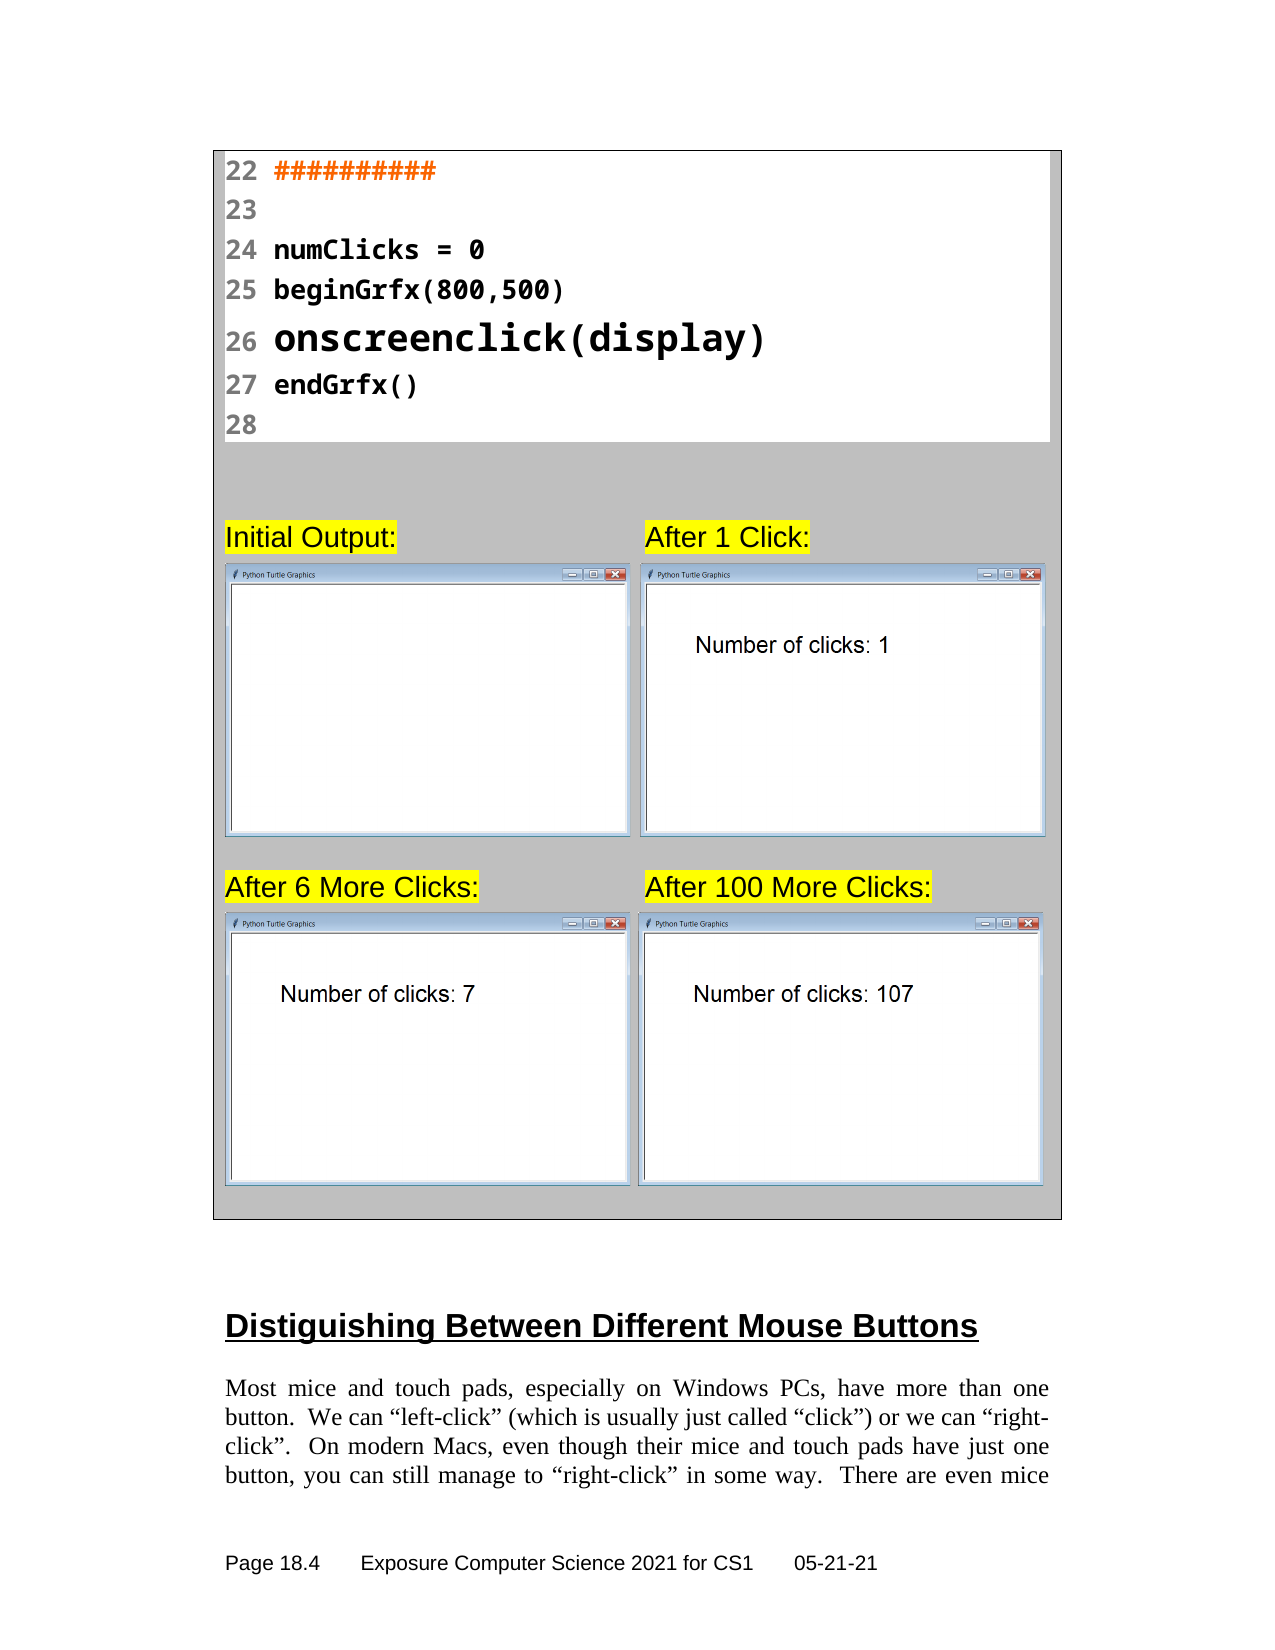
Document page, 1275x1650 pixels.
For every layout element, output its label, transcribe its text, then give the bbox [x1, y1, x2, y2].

text Distiguishing Between Different Mouse Buttons [225, 1306, 1050, 1345]
picture [638, 912, 1044, 1186]
picture [640, 563, 1046, 837]
picture [225, 563, 630, 837]
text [225, 1373, 1050, 1488]
picture [225, 912, 630, 1186]
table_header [214, 151, 1061, 1219]
